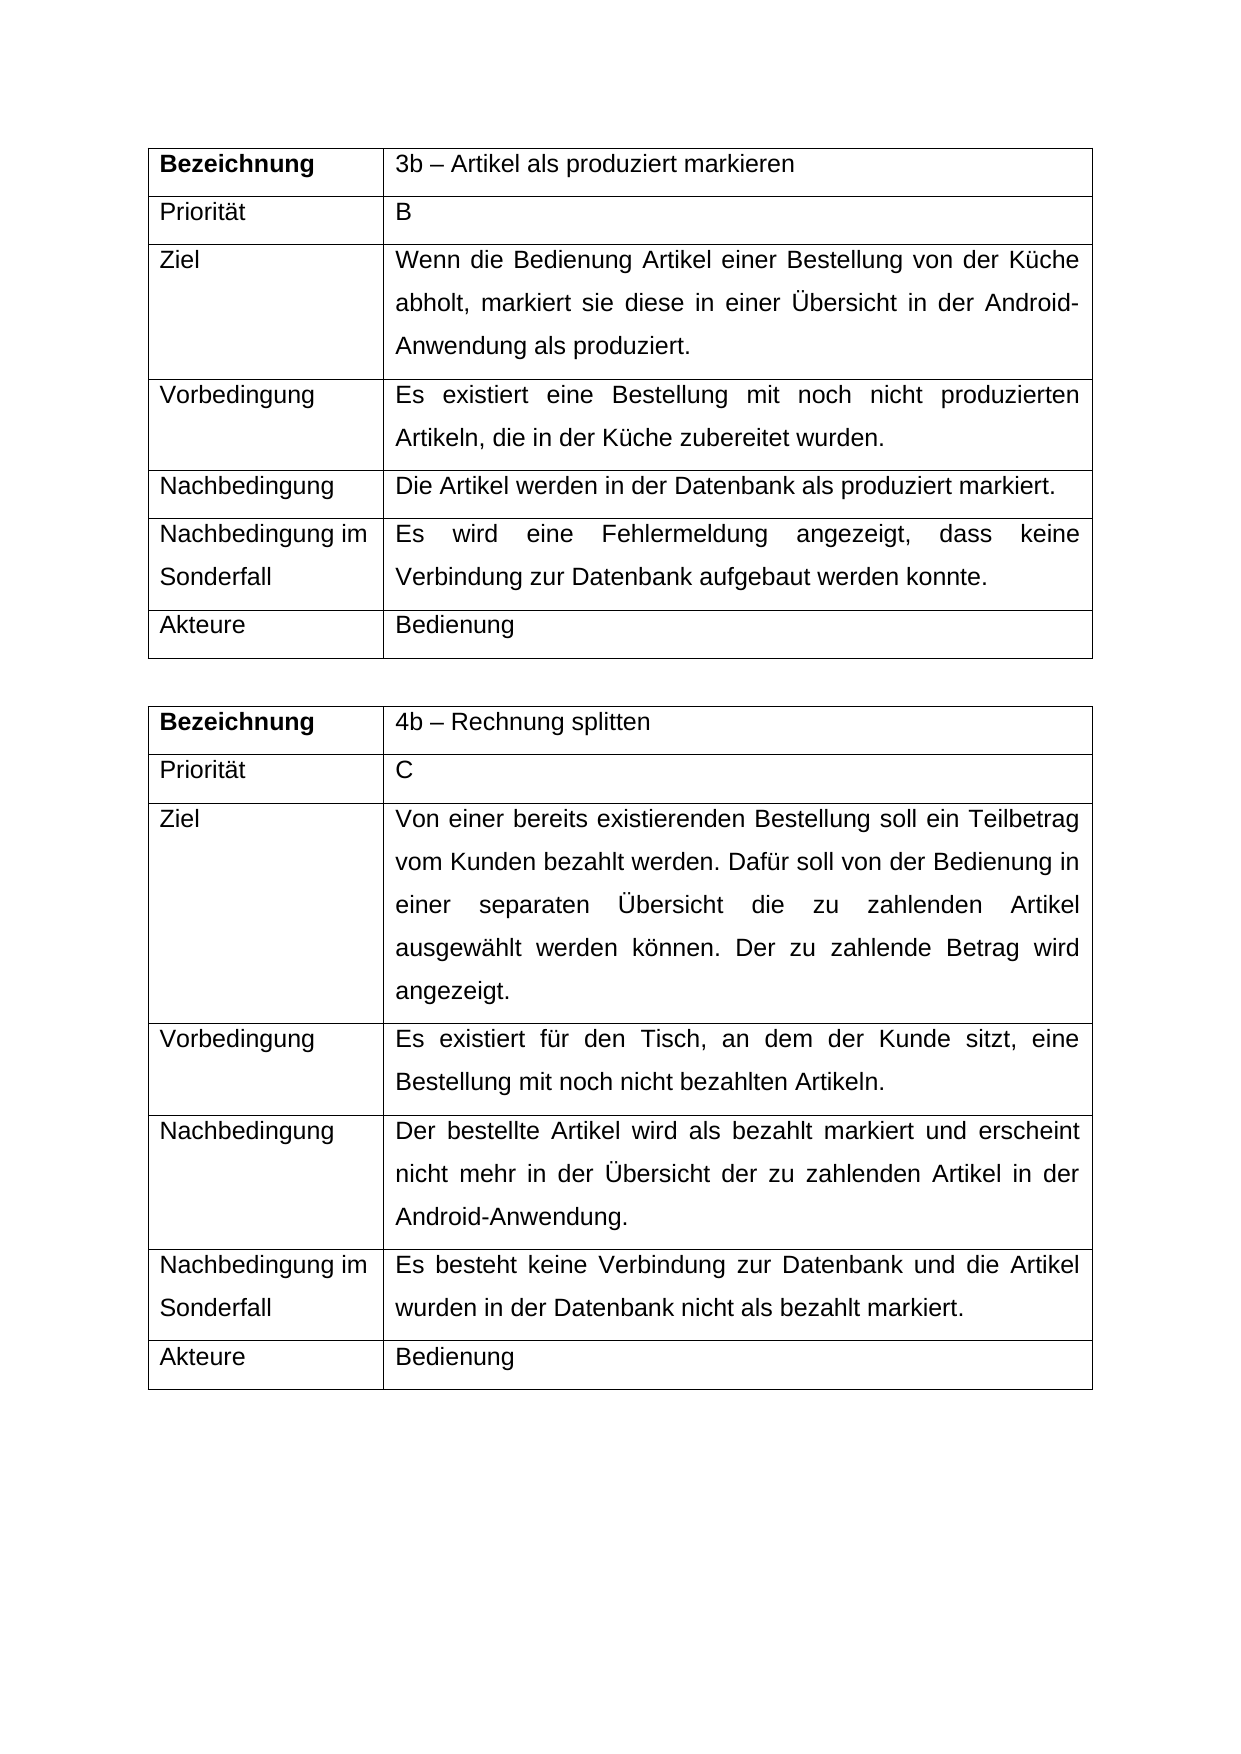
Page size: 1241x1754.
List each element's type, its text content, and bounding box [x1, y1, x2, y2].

table_cell Die Artikel werden in der Datenbank als produziert markiert. [384, 471, 1092, 518]
table_cell Nachbedingung im Sonderfall [149, 1250, 383, 1340]
table_cell Nachbedingung im Sonderfall [149, 519, 383, 609]
table_cell C [384, 755, 1092, 802]
table_header 3b – Artikel als produziert markieren [384, 149, 1092, 196]
table_cell Ziel [149, 245, 383, 378]
table_header Bezeichnung [149, 149, 383, 196]
table_cell Nachbedingung [149, 471, 383, 518]
table_cell Vorbedingung [149, 380, 383, 470]
table_cell Wenn die Bedienung Artikel einer Bestellung von der Küche abholt, markiert sie diese in einer Übersicht in der Android-Anwendung als produziert. [384, 245, 1092, 378]
table_cell Ziel [149, 804, 383, 1023]
table_cell Es existiert eine Bestellung mit noch nicht produzierten Artikeln, die in der Küche zubereitet wurden. [384, 380, 1092, 470]
table_header 4b – Rechnung splitten [384, 707, 1092, 754]
table_cell Es wird eine Fehlermeldung angezeigt, dass keine Verbindung zur Datenbank aufgebaut werden konnte. [384, 519, 1092, 609]
table_cell Bedienung [384, 611, 1092, 658]
table_cell Es besteht keine Verbindung zur Datenbank und die Artikel wurden in der Datenbank nicht als bezahlt markiert. [384, 1250, 1092, 1340]
table_cell Akteure [149, 611, 383, 658]
table_cell Akteure [149, 1341, 383, 1389]
table_cell Priorität [149, 197, 383, 244]
table_cell Bedienung [384, 1341, 1092, 1389]
table_cell Von einer bereits existierenden Bestellung soll ein Teilbetrag vom Kunden bezahlt werden. Dafür soll von der Bedienung in einer separaten Übersicht die zu zahlenden Artikel ausgewählt werden können. Der zu zahlende Betrag wird angezeigt. [384, 804, 1092, 1023]
table_cell Priorität [149, 755, 383, 802]
table_cell Es existiert für den Tisch, an dem der Kunde sitzt, eine Bestellung mit noch nicht bezahlten Artikeln. [384, 1024, 1092, 1114]
table_cell Nachbedingung [149, 1116, 383, 1249]
table_cell Der bestellte Artikel wird als bezahlt markiert und erscheint nicht mehr in der Übersicht der zu zahlenden Artikel in der Android-Anwendung. [384, 1116, 1092, 1249]
table_header Bezeichnung [149, 707, 383, 754]
table_cell B [384, 197, 1092, 244]
table_cell Vorbedingung [149, 1024, 383, 1114]
